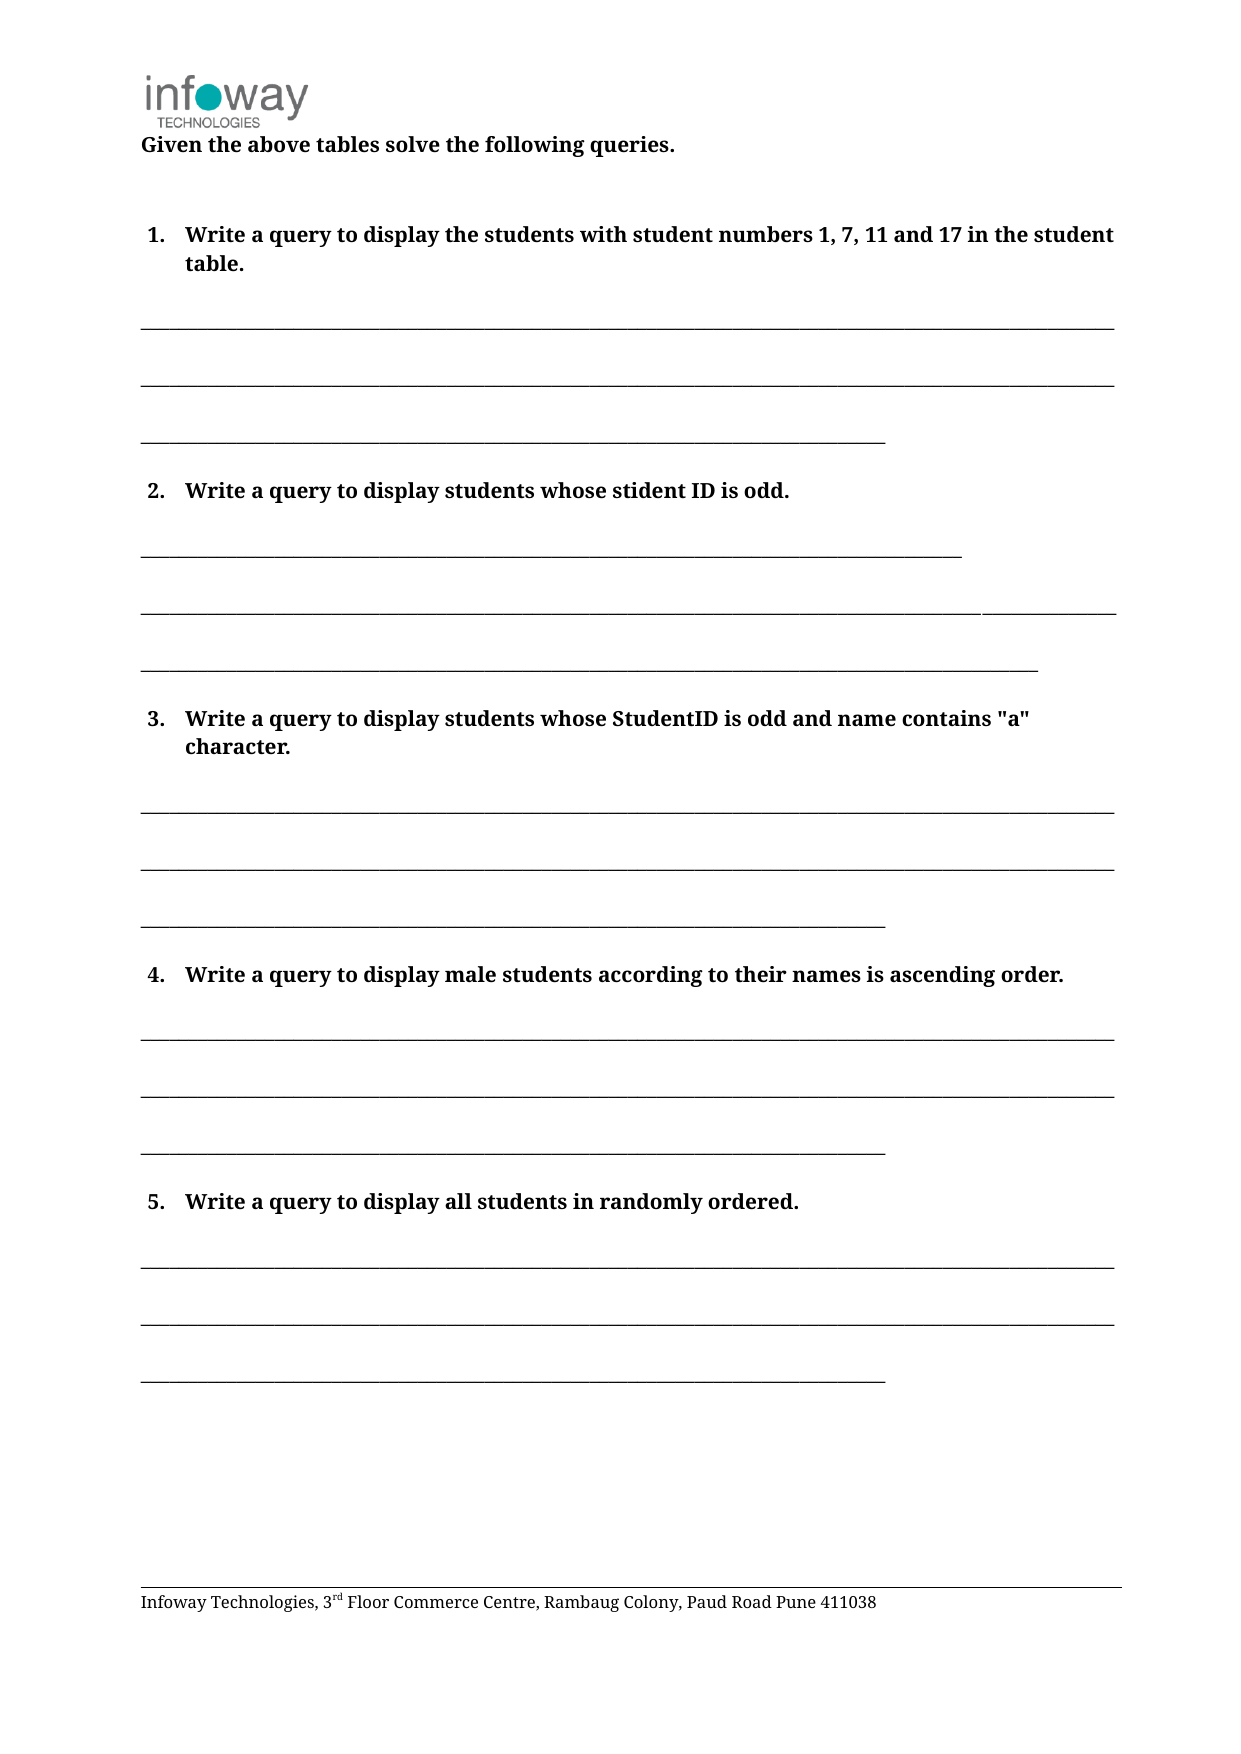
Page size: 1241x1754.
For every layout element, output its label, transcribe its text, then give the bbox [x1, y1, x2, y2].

list Write a query to display the students with student numbers 1, 7, 11 and 17 in the student table. [147, 220, 1122, 277]
list Write a query to display students whose StudentID is odd and name contains "a" character. [147, 704, 1122, 761]
list Write a query to display students whose stident ID is odd. [147, 476, 1122, 505]
list __________________________________________________________________________________________________________________________________________________________________________________________________________________________________________________________________________________________ [141, 1017, 1122, 1159]
picture [140, 73, 311, 131]
text Given the above tables solve the following queries. [141, 131, 1122, 159]
list Write a query to display male students according to their names is ascending order. [147, 960, 1122, 988]
list Write a query to display all students in randomly ordered. [147, 1187, 1122, 1216]
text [141, 1244, 1122, 1386]
